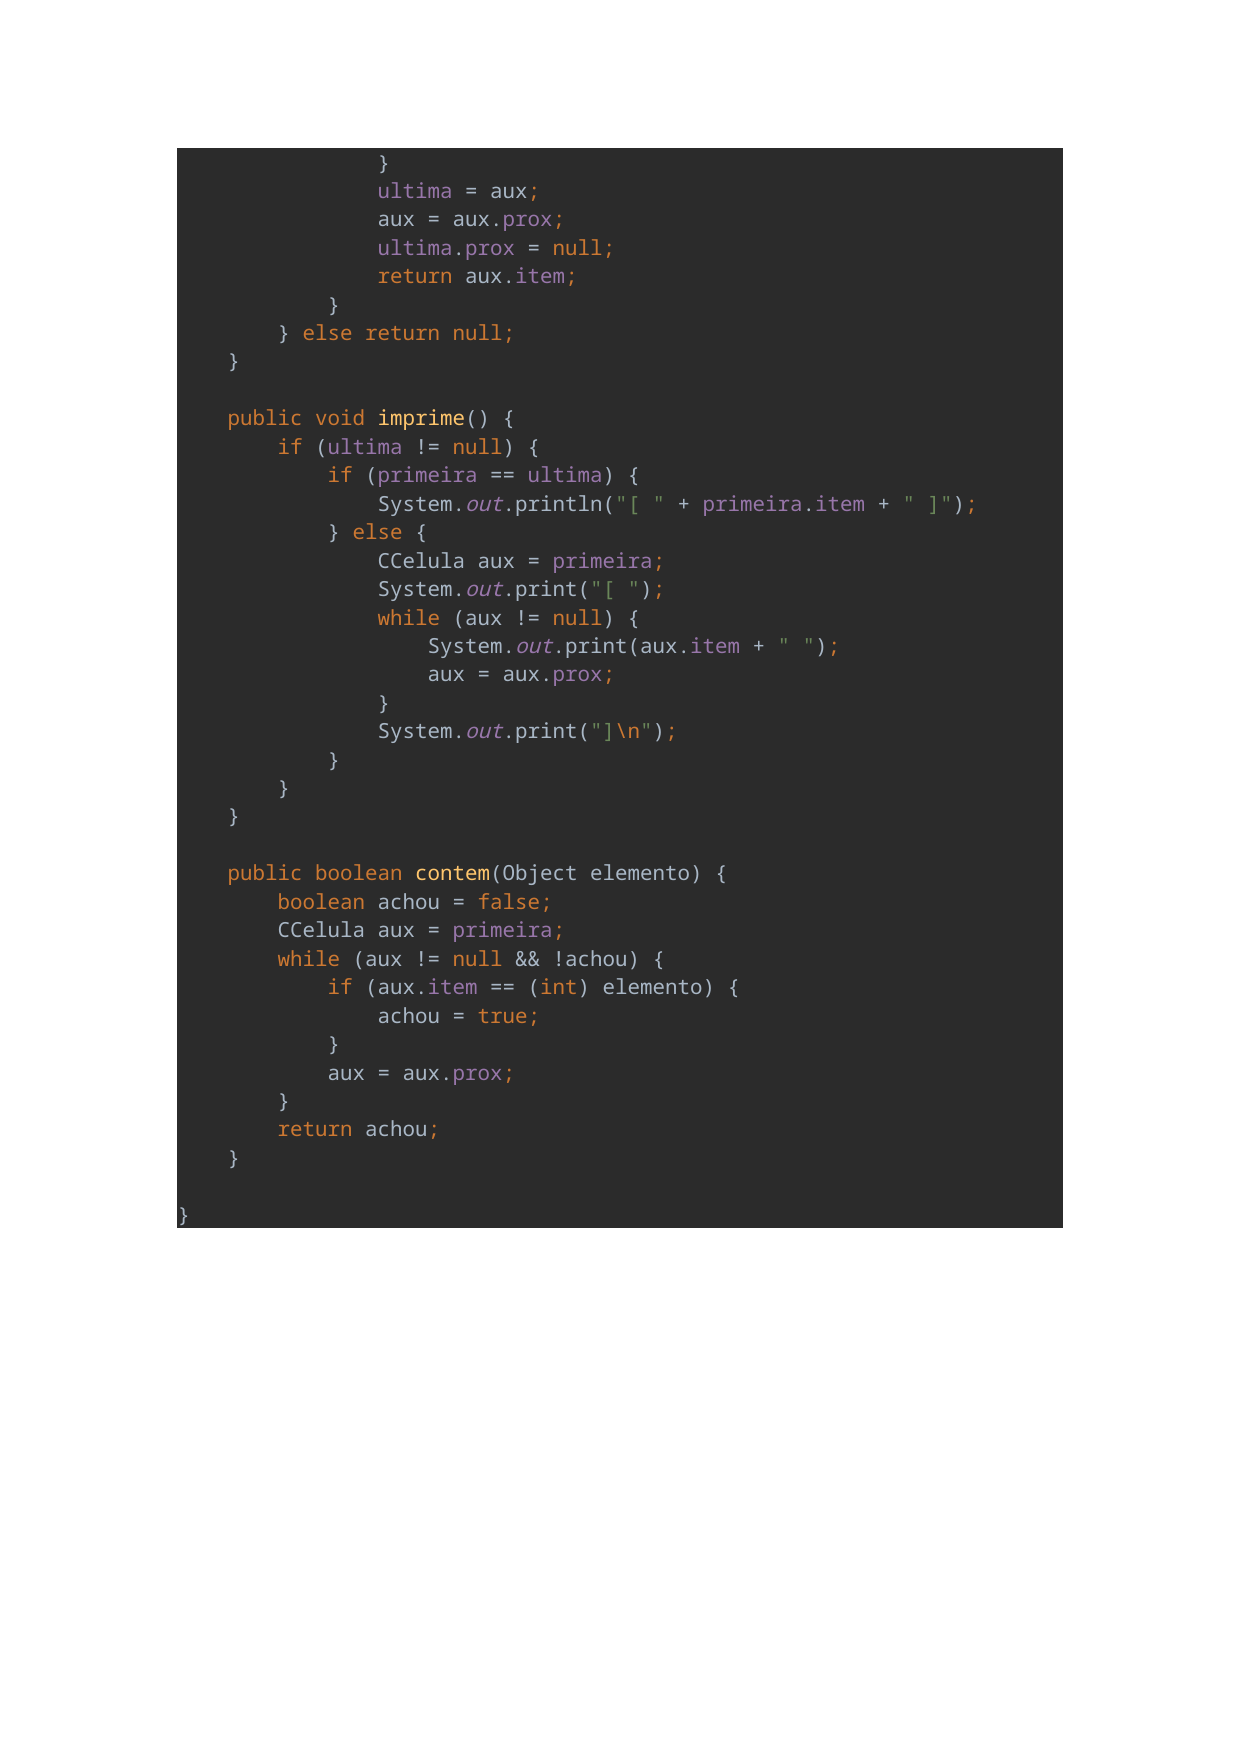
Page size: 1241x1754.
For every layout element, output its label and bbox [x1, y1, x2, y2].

text [177, 148, 1063, 1228]
